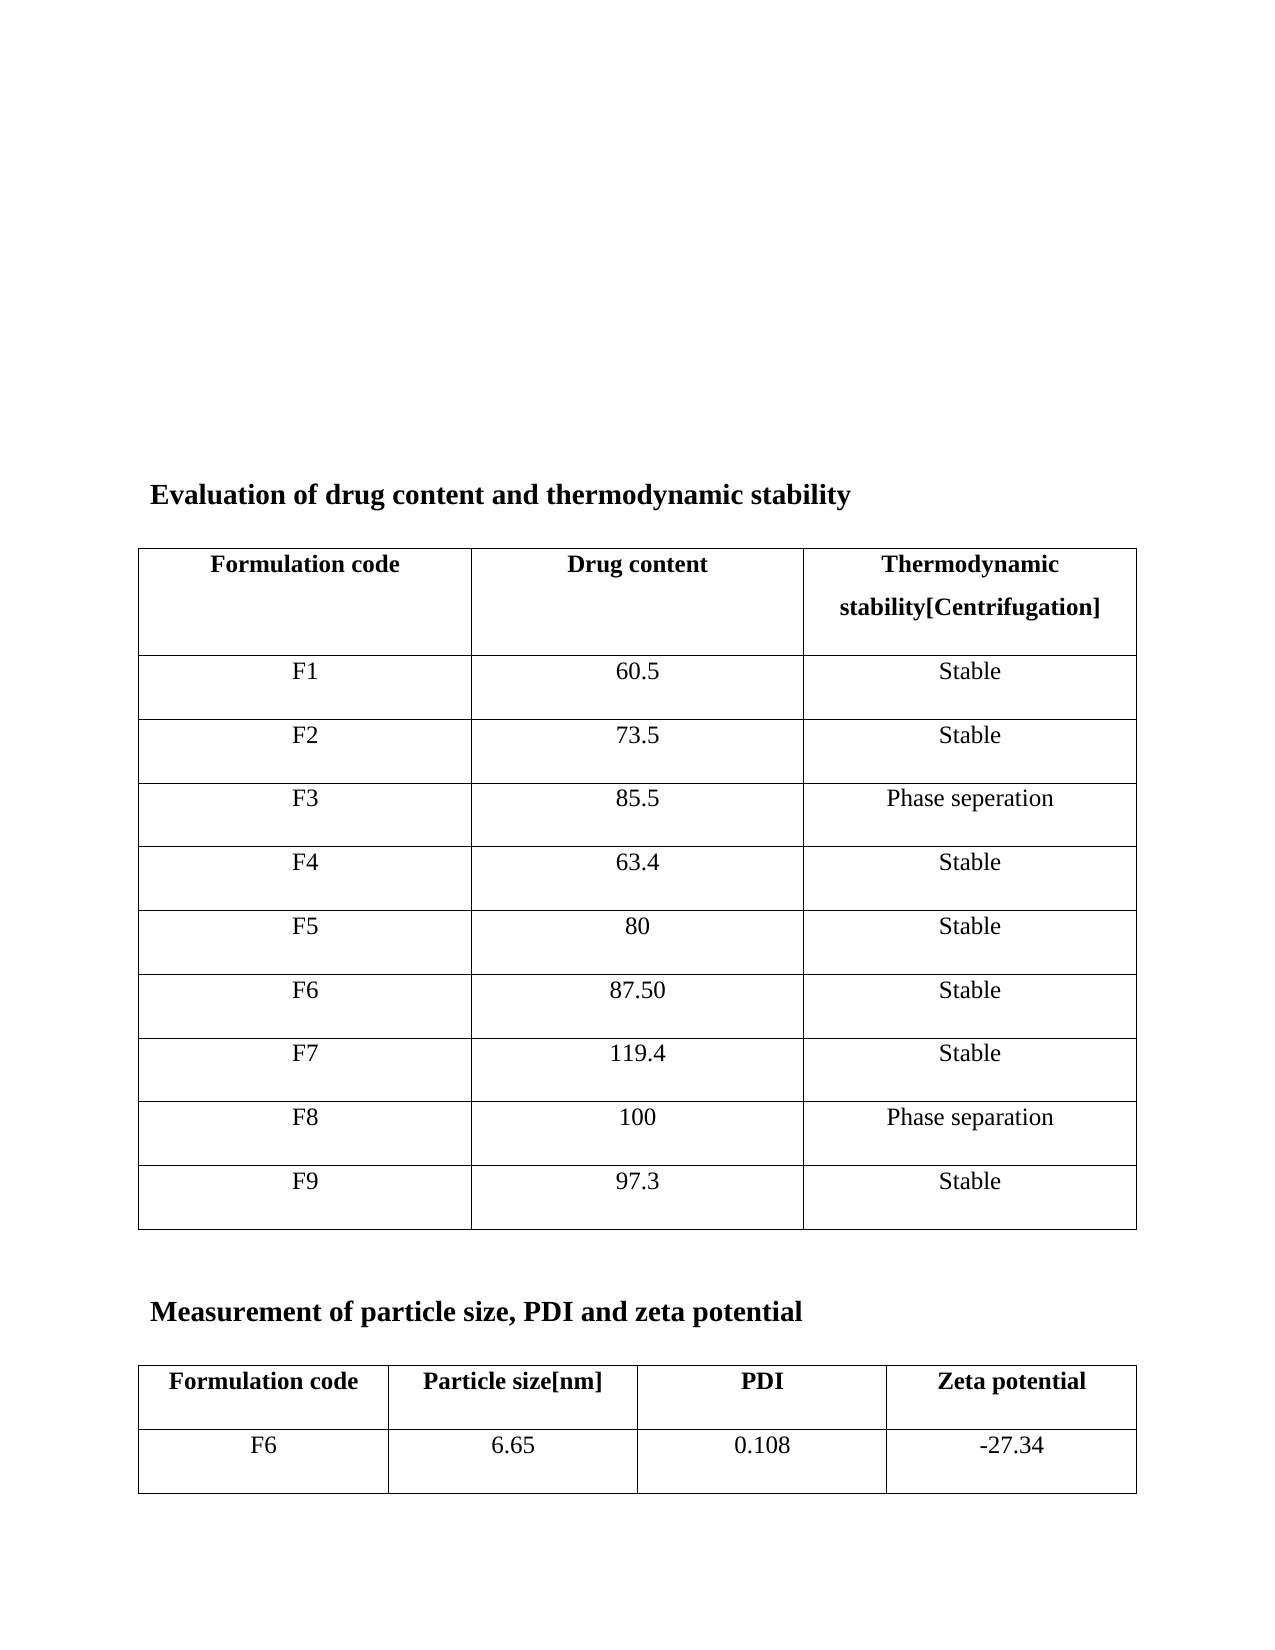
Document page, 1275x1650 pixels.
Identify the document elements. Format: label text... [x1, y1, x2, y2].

table_cell F1 [139, 656, 471, 719]
table_cell F3 [139, 784, 471, 846]
table_cell 80 [472, 911, 803, 974]
table_cell 6.65 [389, 1430, 637, 1492]
table_header Drug content [472, 549, 803, 655]
table_cell Phase seperation [804, 784, 1136, 846]
table_cell 0.108 [638, 1430, 886, 1492]
table_cell F2 [139, 720, 471, 782]
table_cell 97.3 [472, 1166, 803, 1229]
table_cell 87.50 [472, 975, 803, 1037]
table_cell Stable [804, 847, 1136, 910]
table_header PDI [638, 1366, 886, 1429]
text Evaluation of drug content and thermodynamic stability [150, 477, 1125, 511]
table_header Formulation code [139, 1366, 388, 1429]
table_cell 63.4 [472, 847, 803, 910]
table_cell 100 [472, 1102, 803, 1165]
table_cell Stable [804, 1039, 1136, 1101]
table_cell Stable [804, 911, 1136, 974]
table_cell Stable [804, 975, 1136, 1037]
table_cell 60.5 [472, 656, 803, 719]
table_header Zeta potential [887, 1366, 1136, 1429]
table_header Formulation code [139, 549, 471, 655]
table_cell F6 [139, 975, 471, 1037]
table_cell F9 [139, 1166, 471, 1229]
table_header Particle size[nm] [389, 1366, 637, 1429]
table_cell 85.5 [472, 784, 803, 846]
table_cell Phase separation [804, 1102, 1136, 1165]
table_cell 119.4 [472, 1039, 803, 1101]
table_cell F8 [139, 1102, 471, 1165]
table_cell F7 [139, 1039, 471, 1101]
table_cell Stable [804, 1166, 1136, 1229]
table_cell -27.34 [887, 1430, 1136, 1492]
table_cell Stable [804, 720, 1136, 782]
table_cell Stable [804, 656, 1136, 719]
table_cell F6 [139, 1430, 388, 1492]
text Measurement of particle size, PDI and zeta potential [150, 1294, 1125, 1327]
table_header Thermodynamic stability[Centrifugation] [804, 549, 1136, 655]
table_cell F4 [139, 847, 471, 910]
table_cell F5 [139, 911, 471, 974]
table_cell 73.5 [472, 720, 803, 782]
